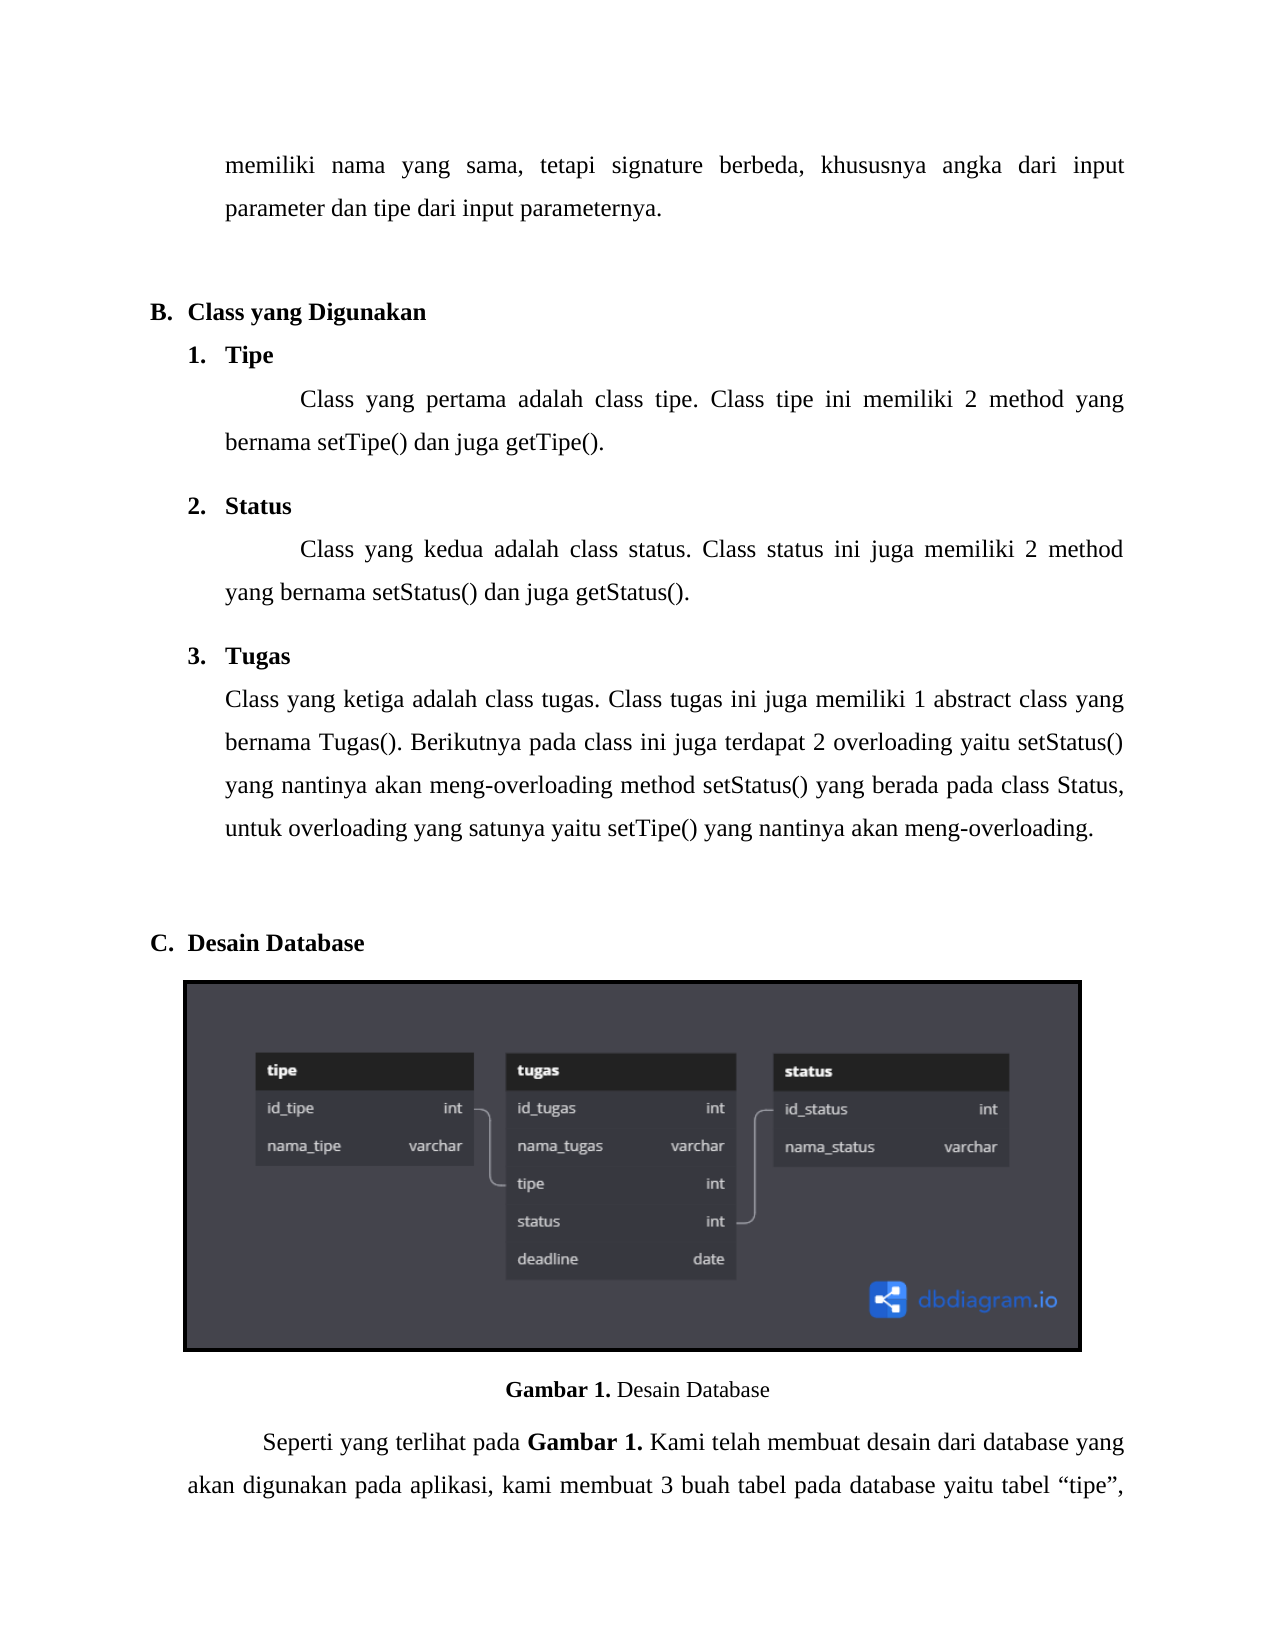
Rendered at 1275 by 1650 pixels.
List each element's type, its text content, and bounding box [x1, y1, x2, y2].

list Tugas [187, 641, 1125, 670]
text Class yang ketiga adalah class tugas. Class tugas ini juga memiliki 1 abstract class yang bernama Tugas(). Berikutnya pada class ini juga terdapat 2 overloading yaitu setStatus() yang nantinya akan meng-overloading method setStatus() yang berada pada class Status, untuk overloading yang satunya yaitu setTipe() yang nantinya akan meng-overloading. [225, 684, 1125, 842]
list Status [187, 491, 1125, 519]
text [225, 150, 1125, 222]
list Class yang Digunakan [150, 297, 1125, 326]
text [187, 1427, 1125, 1499]
text Class yang pertama adalah class tipe. Class tipe ini memiliki 2 method yang bernama setTipe() dan juga getTipe(). [225, 384, 1125, 456]
picture [187, 984, 1078, 1348]
text Class yang kedua adalah class status. Class status ini juga memiliki 2 method yang bernama setStatus() dan juga getStatus(). [225, 534, 1125, 606]
list Tipe [187, 341, 1125, 369]
list Desain Database [150, 928, 1125, 957]
text Gambar 1. Desain Database [150, 1376, 1125, 1402]
